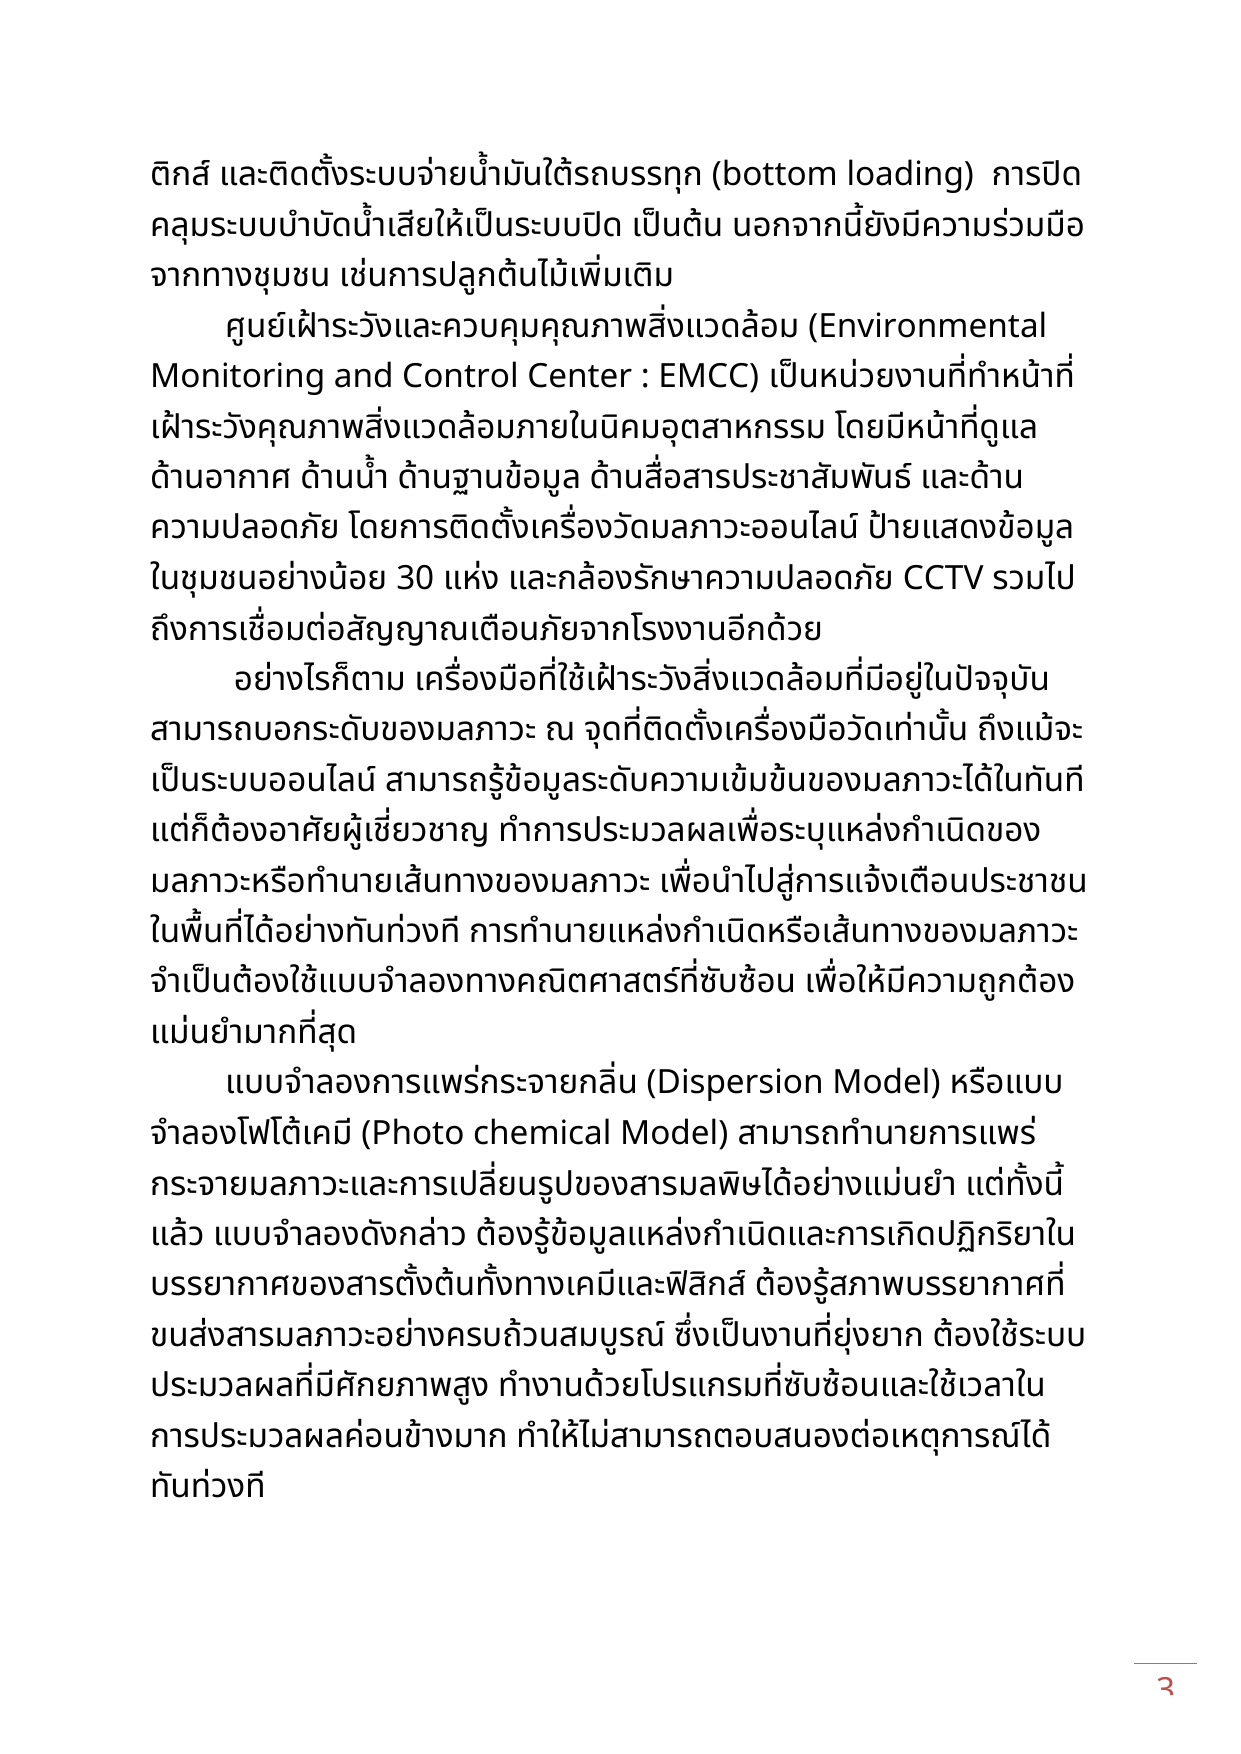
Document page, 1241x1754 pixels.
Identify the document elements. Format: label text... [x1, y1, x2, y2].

text แบบจำลองการแพร่กระจายกลิ่น (Dispersion Model) หรือแบบจำลองโฟโต้เคมี (Photo chemical Model) สามารถทำนายการแพร่กระจายมลภาวะและการเปลี่ยนรูปของสารมลพิษได้อย่างแม่นยำ แต่ทั้งนี้แล้ว แบบจำลองดังกล่าว ต้องรู้ข้อมูลแหล่งกำเนิดและการเกิดปฏิกริยาในบรรยากาศของสารตั้งต้นทั้งทางเคมีและฟิสิกส์ ต้องรู้สภาพบรรยากาศที่ขนส่งสารมลภาวะอย่างครบถ้วนสมบูรณ์ ซึ่งเป็นงานที่ยุ่งยาก ต้องใช้ระบบประมวลผลที่มีศักยภาพสูง ทำงานด้วยโปรแกรมที่ซับซ้อนและใช้เวลาในการประมวลผลค่อนข้างมาก ทำให้ไม่สามารถตอบสนองต่อเหตุการณ์ได้ทันท่วงที [150, 1058, 1090, 1512]
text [150, 150, 1090, 301]
text ศูนย์เฝ้าระวังและควบคุมคุณภาพสิ่งแวดล้อม (Environmental Monitoring and Control Center : EMCC) เป็นหน่วยงานที่ทำหน้าที่เฝ้าระวังคุณภาพสิ่งแวดล้อมภายในนิคมอุตสาหกรรม โดยมีหน้าที่ดูแลด้านอากาศ ด้านน้ำ ด้านฐานข้อมูล ด้านสื่อสารประชาสัมพันธ์ และด้านความปลอดภัย โดยการติดตั้งเครื่องวัดมลภาวะออนไลน์ ป้ายแสดงข้อมูลในชุมชนอย่างน้อย 30 แห่ง และกล้องรักษาความปลอดภัย CCTV รวมไปถึงการเชื่อมต่อสัญญาณเตือนภัยจากโรงงานอีกด้วย [150, 301, 1090, 655]
text อย่างไรก็ตาม เครื่องมือที่ใช้เฝ้าระวังสิ่งแวดล้อมที่มีอยู่ในปัจจุบัน สามารถบอกระดับของมลภาวะ ณ จุดที่ติดตั้งเครื่องมือวัดเท่านั้น ถึงแม้จะเป็นระบบออนไลน์ สามารถรู้ข้อมูลระดับความเข้มข้นของมลภาวะได้ในทันที แต่ก็ต้องอาศัยผู้เชี่ยวชาญ ทำการประมวลผลเพื่อระบุแหล่งกำเนิดของมลภาวะหรือทำนายเส้นทางของมลภาวะ เพื่อนำไปสู่การแจ้งเตือนประชาชนในพื้นที่ได้อย่างทันท่วงที การทำนายแหล่งกำเนิดหรือเส้นทางของมลภาวะ จำเป็นต้องใช้แบบจำลองทางคณิตศาสตร์ที่ซับซ้อน เพื่อให้มีความถูกต้องแม่นยำมากที่สุด [150, 655, 1090, 1058]
